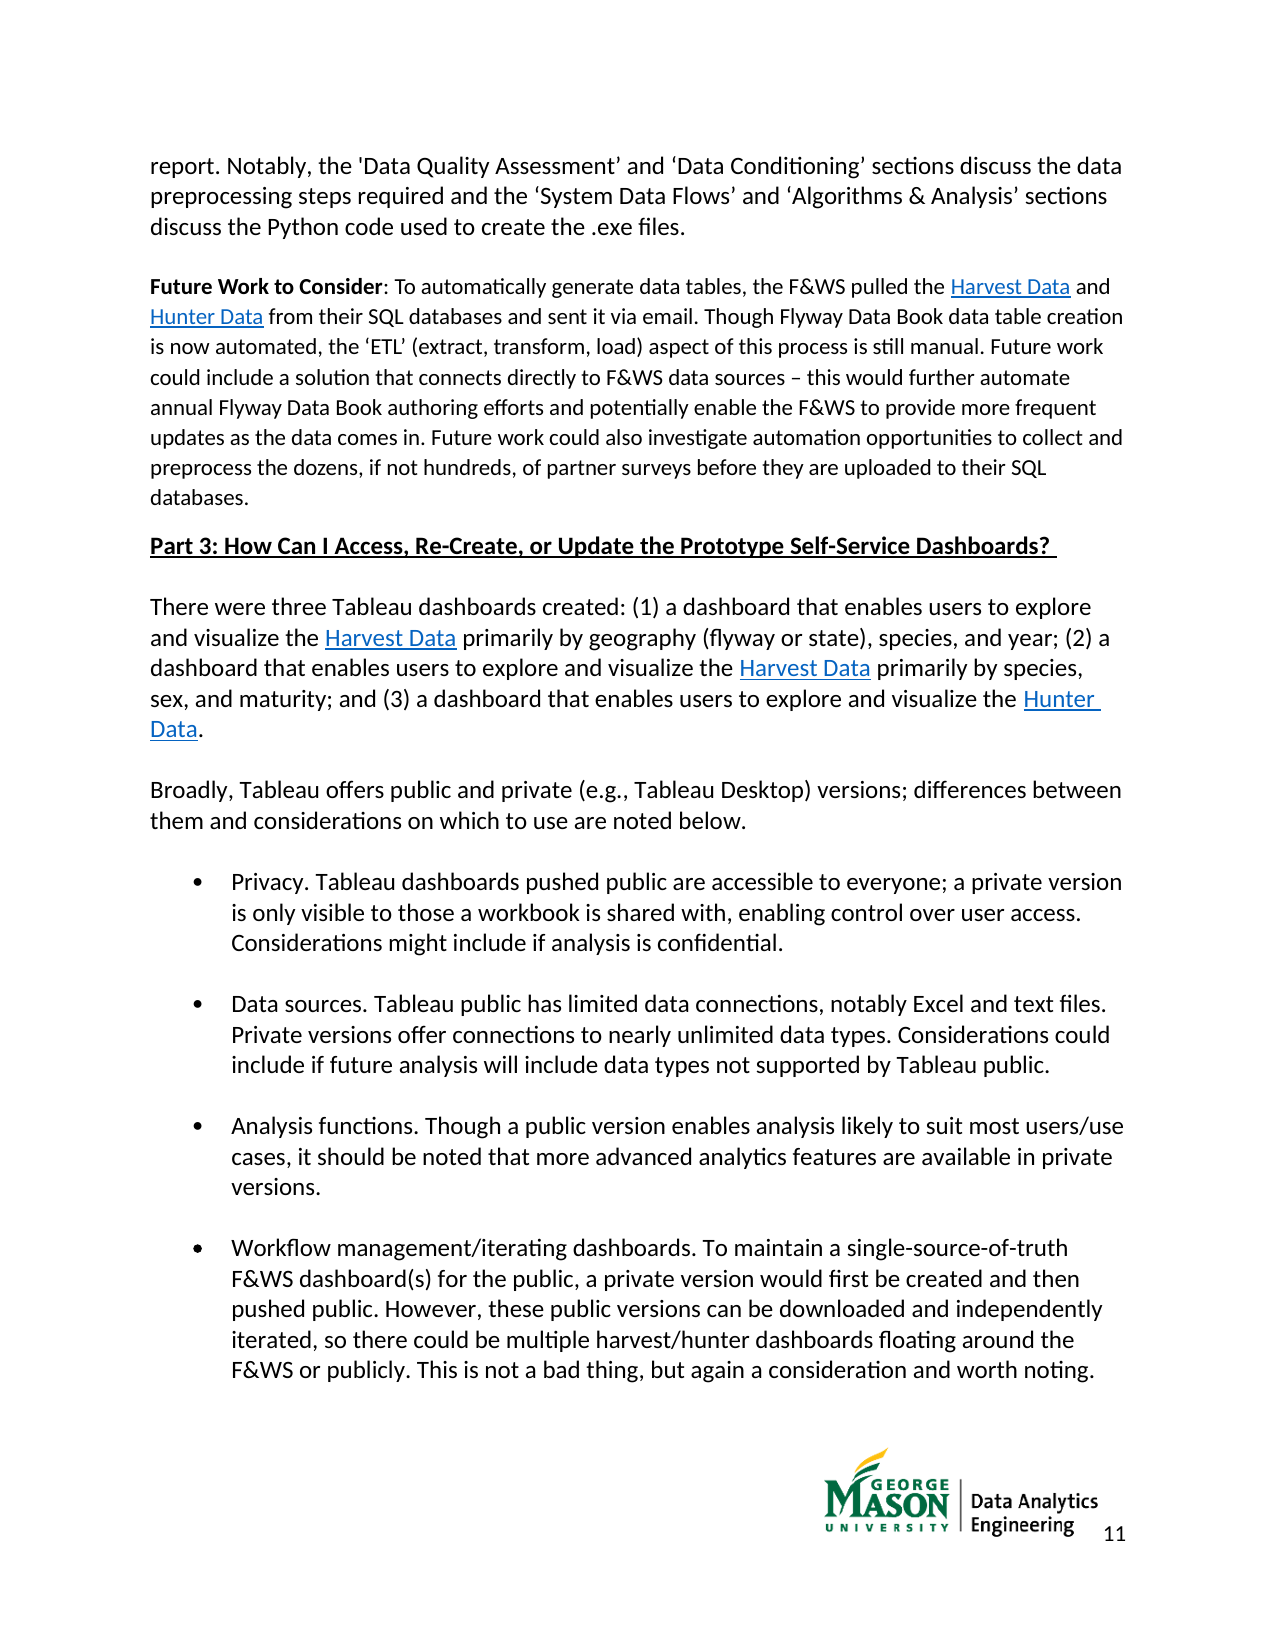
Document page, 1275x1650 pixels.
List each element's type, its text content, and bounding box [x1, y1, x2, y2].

list Privacy. Tableau dashboards pushed public are accessible to everyone; a private version is only visible to those a workbook is shared with, enabling control over user access. Considerations might include if analysis is confidential. [193, 866, 1125, 958]
text Part 3: How Can I Access, Re-Create, or Update the Prototype Self-Service Dashboards? [150, 530, 1125, 561]
picture [813, 1444, 1103, 1542]
text There were three Tableau dashboards created: (1) a dashboard that enables users to explore and visualize the Harvest Data primarily by geography (flyway or state), species, and year; (2) a dashboard that enables users to explore and visualize the Harvest Data primarily by species, sex, and maturity; and (3) a dashboard that enables users to explore and visualize the Hunter Data. [150, 591, 1125, 744]
list Workflow management/iterating dashboards. To maintain a single-source-of-truth F&WS dashboard(s) for the public, a private version would first be created and then pushed public. However, these public versions can be downloaded and independently iterated, so there could be multiple harvest/hunter dashboards floating around the F&WS or publicly. This is not a bad thing, but again a consideration and worth noting. [193, 1232, 1125, 1385]
text Broadly, Tableau offers public and private (e.g., Tableau Desktop) versions; differences between them and considerations on which to use are noted below. [150, 774, 1125, 836]
text Future Work to Consider: To automatically generate data tables, the F&WS pulled the Harvest Data and Hunter Data from their SQL databases and sent it via email. Though Flyway Data Book data table creation is now automated, the ‘ETL’ (extract, transform, load) aspect of this process is still manual. Future work could include a solution that connects directly to F&WS data sources – this would further automate annual Flyway Data Book authoring efforts and potentially enable the F&WS to provide more frequent updates as the data comes in. Future work could also investigate automation opportunities to collect and preprocess the dozens, if not hundreds, of partner surveys before they are uploaded to their SQL databases. [150, 272, 1125, 512]
list Data sources. Tableau public has limited data connections, notably Excel and text files. Private versions offer connections to nearly unlimited data types. Considerations could include if future analysis will include data types not supported by Tableau public. [193, 988, 1125, 1080]
list Analysis functions. Though a public version enables analysis likely to suit most users/use cases, it should be noted that more advanced analytics features are available in private versions. [193, 1110, 1125, 1202]
